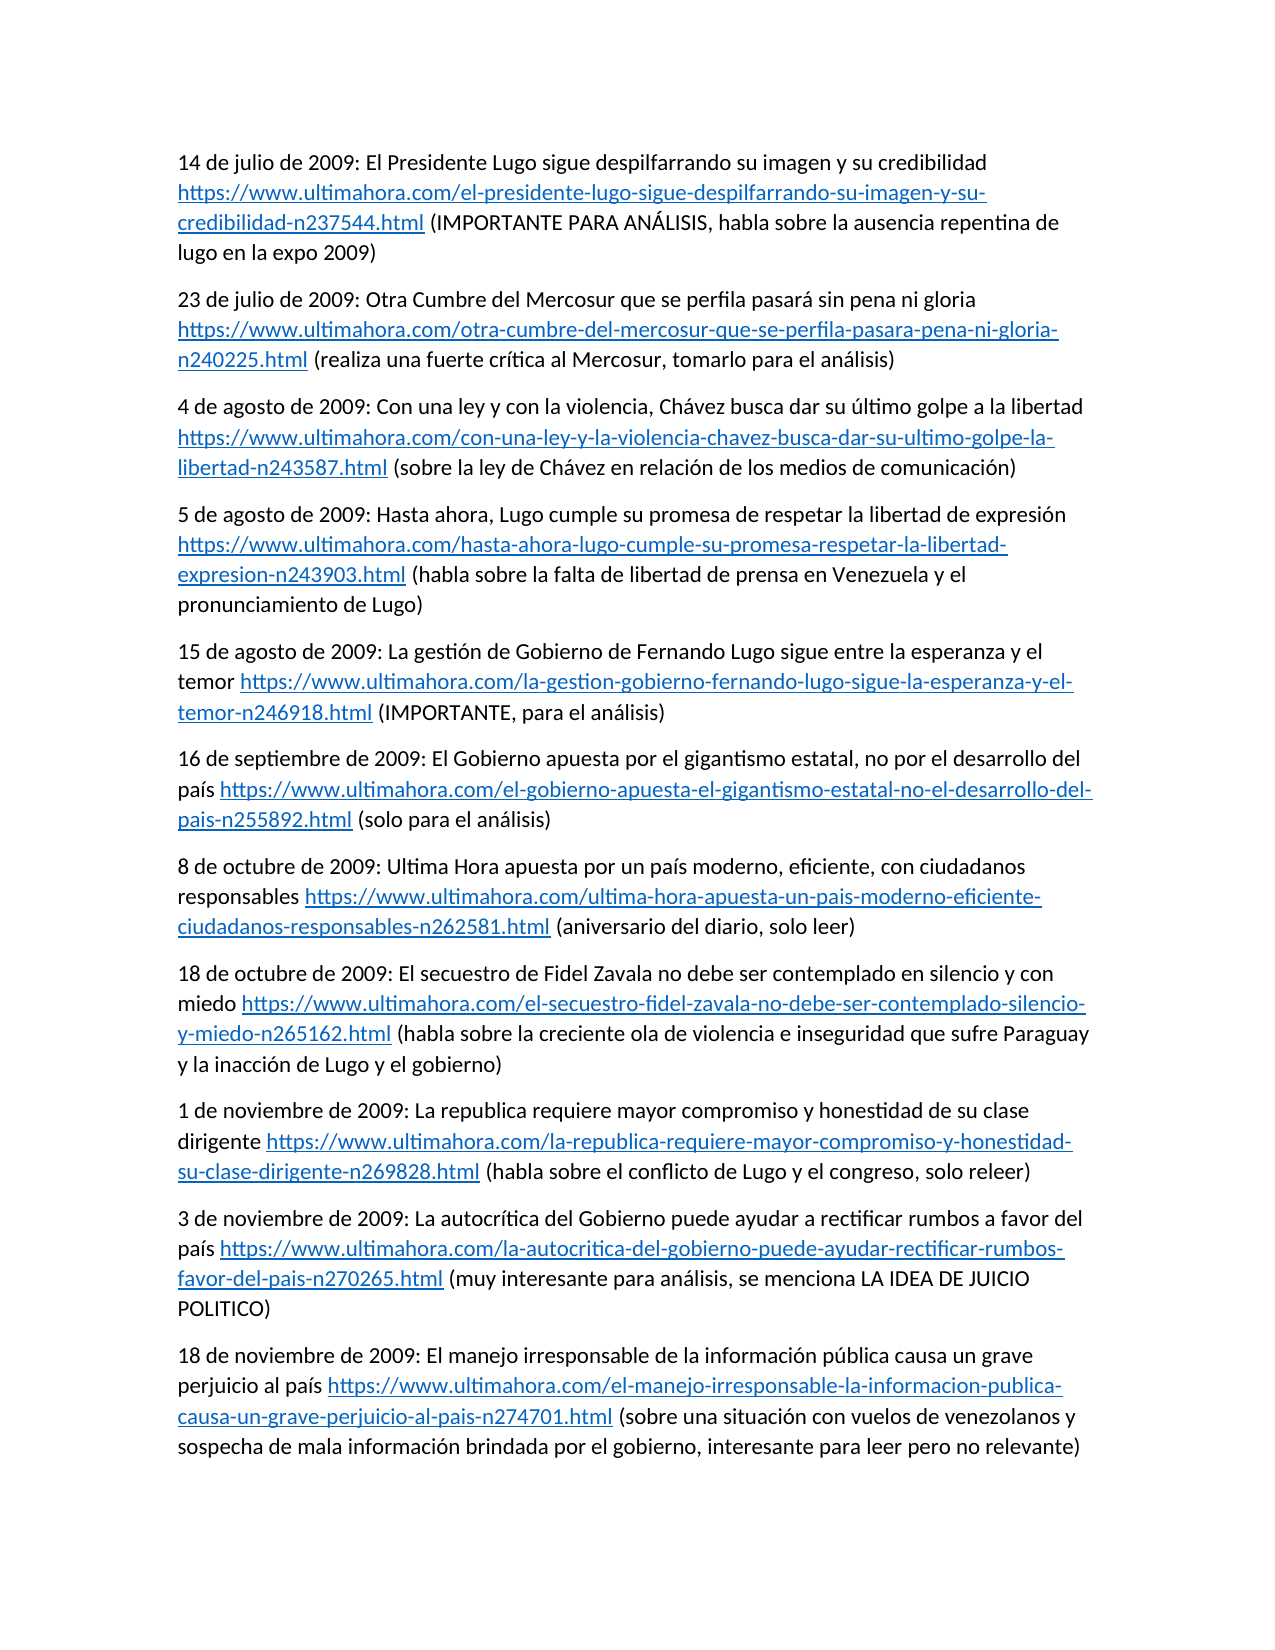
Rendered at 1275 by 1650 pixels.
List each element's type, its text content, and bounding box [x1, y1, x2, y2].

text 23 de julio de 2009: Otra Cumbre del Mercosur que se perfila pasará sin pena ni gloria https://www.ultimahora.com/otra-cumbre-del-mercosur-que-se-perfila-pasara-pena-ni-gloria-n240225.html (realiza una fuerte crítica al Mercosur, tomarlo para el análisis) [177, 285, 1098, 373]
text 14 de julio de 2009: El Presidente Lugo sigue despilfarrando su imagen y su credibilidad https://www.ultimahora.com/el-presidente-lugo-sigue-despilfarrando-su-imagen-y-su-credibilidad-n237544.html (IMPORTANTE PARA ANÁLISIS, habla sobre la ausencia repentina de lugo en la expo 2009) [177, 148, 1098, 266]
text 1 de noviembre de 2009: La republica requiere mayor compromiso y honestidad de su clase dirigente https://www.ultimahora.com/la-republica-requiere-mayor-compromiso-y-honestidad-su-clase-dirigente-n269828.html (habla sobre el conflicto de Lugo y el congreso, solo releer) [177, 1097, 1098, 1185]
text 8 de octubre de 2009: Ultima Hora apuesta por un país moderno, eficiente, con ciudadanos responsables https://www.ultimahora.com/ultima-hora-apuesta-un-pais-moderno-eficiente-ciudadanos-responsables-n262581.html (aniversario del diario, solo leer) [177, 852, 1098, 940]
text 5 de agosto de 2009: Hasta ahora, Lugo cumple su promesa de respetar la libertad de expresión https://www.ultimahora.com/hasta-ahora-lugo-cumple-su-promesa-respetar-la-libertad-expresion-n243903.html (habla sobre la falta de libertad de prensa en Venezuela y el pronunciamiento de Lugo) [177, 500, 1098, 618]
text 16 de septiembre de 2009: El Gobierno apuesta por el gigantismo estatal, no por el desarrollo del país https://www.ultimahora.com/el-gobierno-apuesta-el-gigantismo-estatal-no-el-desarrollo-del-pais-n255892.html (solo para el análisis) [177, 744, 1098, 833]
text 18 de octubre de 2009: El secuestro de Fidel Zavala no debe ser contemplado en silencio y con miedo https://www.ultimahora.com/el-secuestro-fidel-zavala-no-debe-ser-contemplado-silencio-y-miedo-n265162.html (habla sobre la creciente ola de violencia e inseguridad que sufre Paraguay y la inacción de Lugo y el gobierno) [177, 959, 1098, 1078]
text 15 de agosto de 2009: La gestión de Gobierno de Fernando Lugo sigue entre la esperanza y el temor https://www.ultimahora.com/la-gestion-gobierno-fernando-lugo-sigue-la-esperanza-y-el-temor-n246918.html (IMPORTANTE, para el análisis) [177, 637, 1098, 726]
